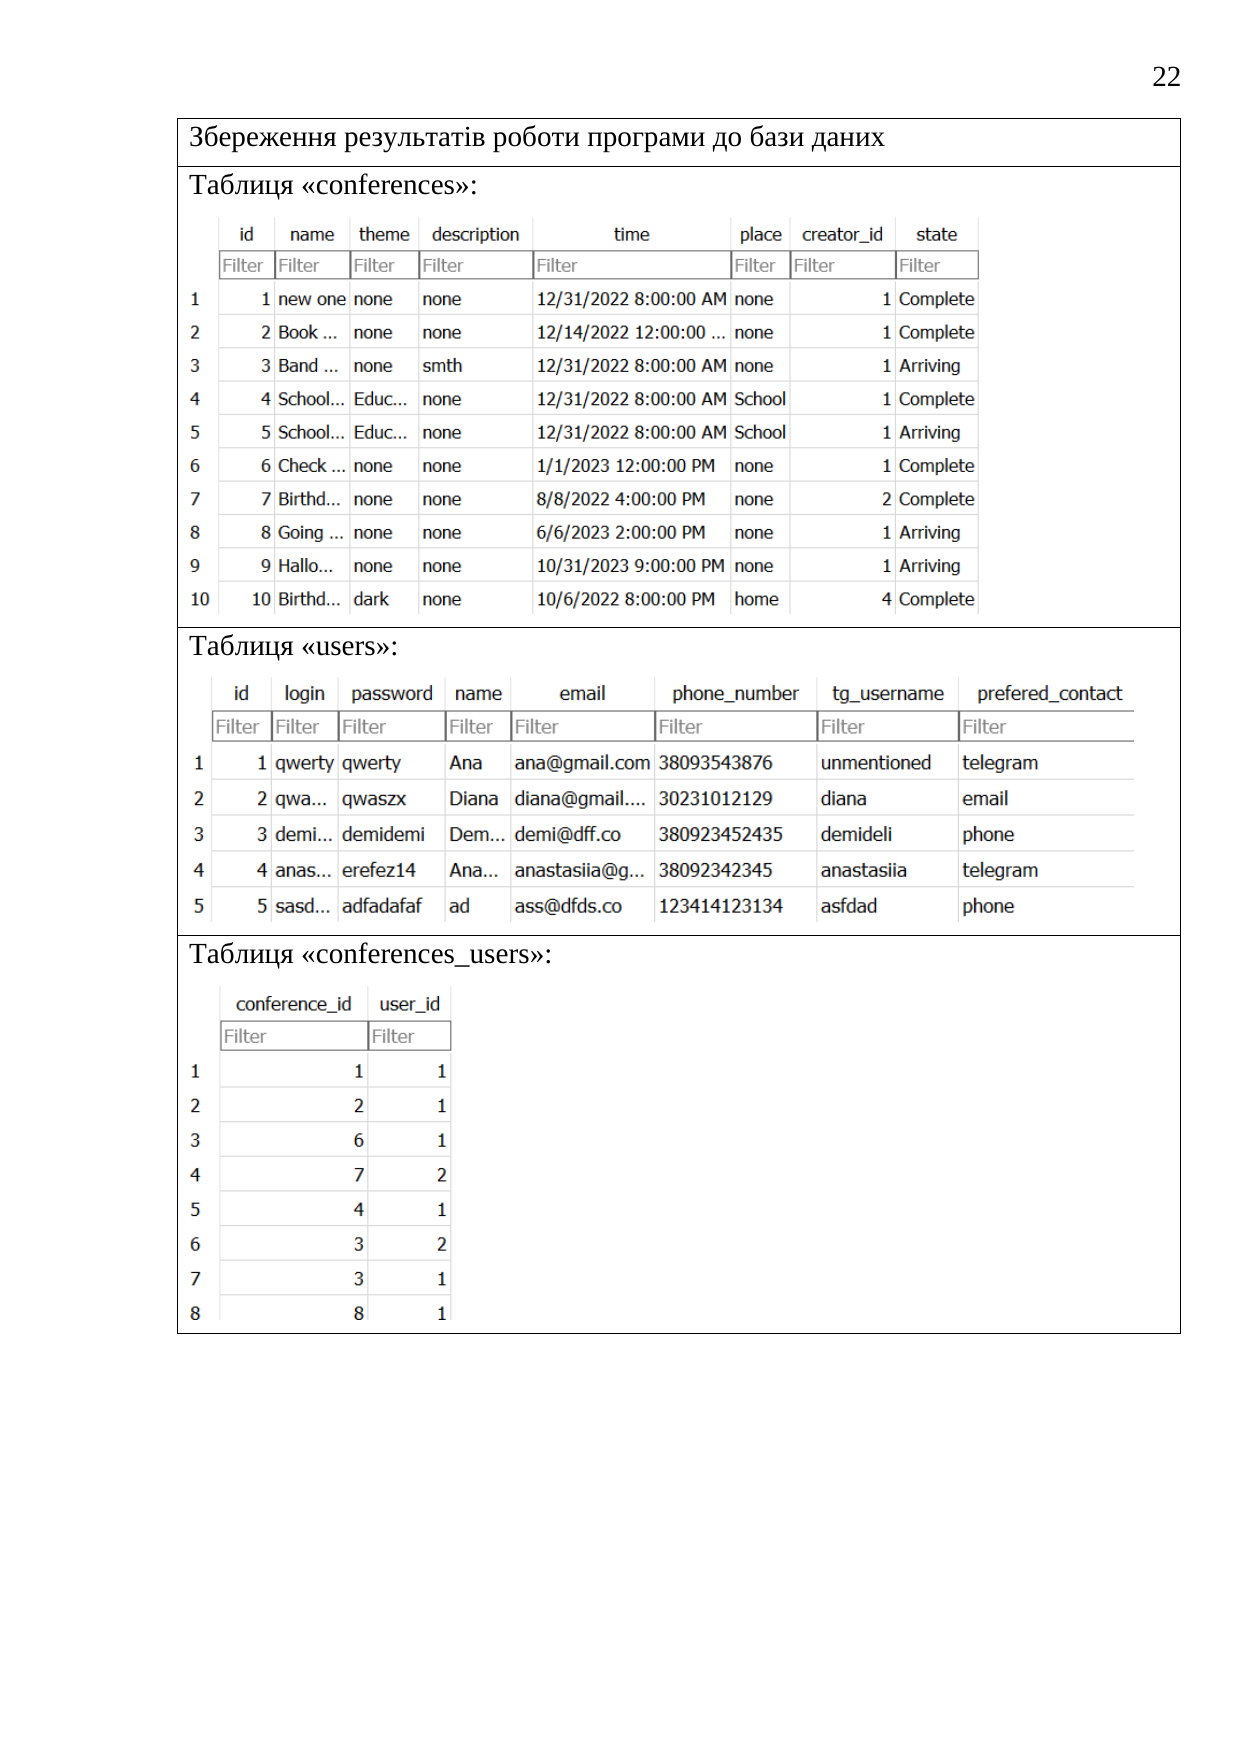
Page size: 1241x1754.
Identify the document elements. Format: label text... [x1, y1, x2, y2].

table_cell Таблиця «conferences_users»: [178, 936, 1180, 1332]
table_header Збереження результатів роботи програми до бази даних [178, 119, 1180, 166]
picture [188, 217, 981, 614]
picture [188, 677, 1134, 922]
table_cell Таблиця «users»: [178, 628, 1180, 935]
table_cell Таблиця «conferences»: [178, 167, 1180, 627]
picture [188, 986, 457, 1320]
